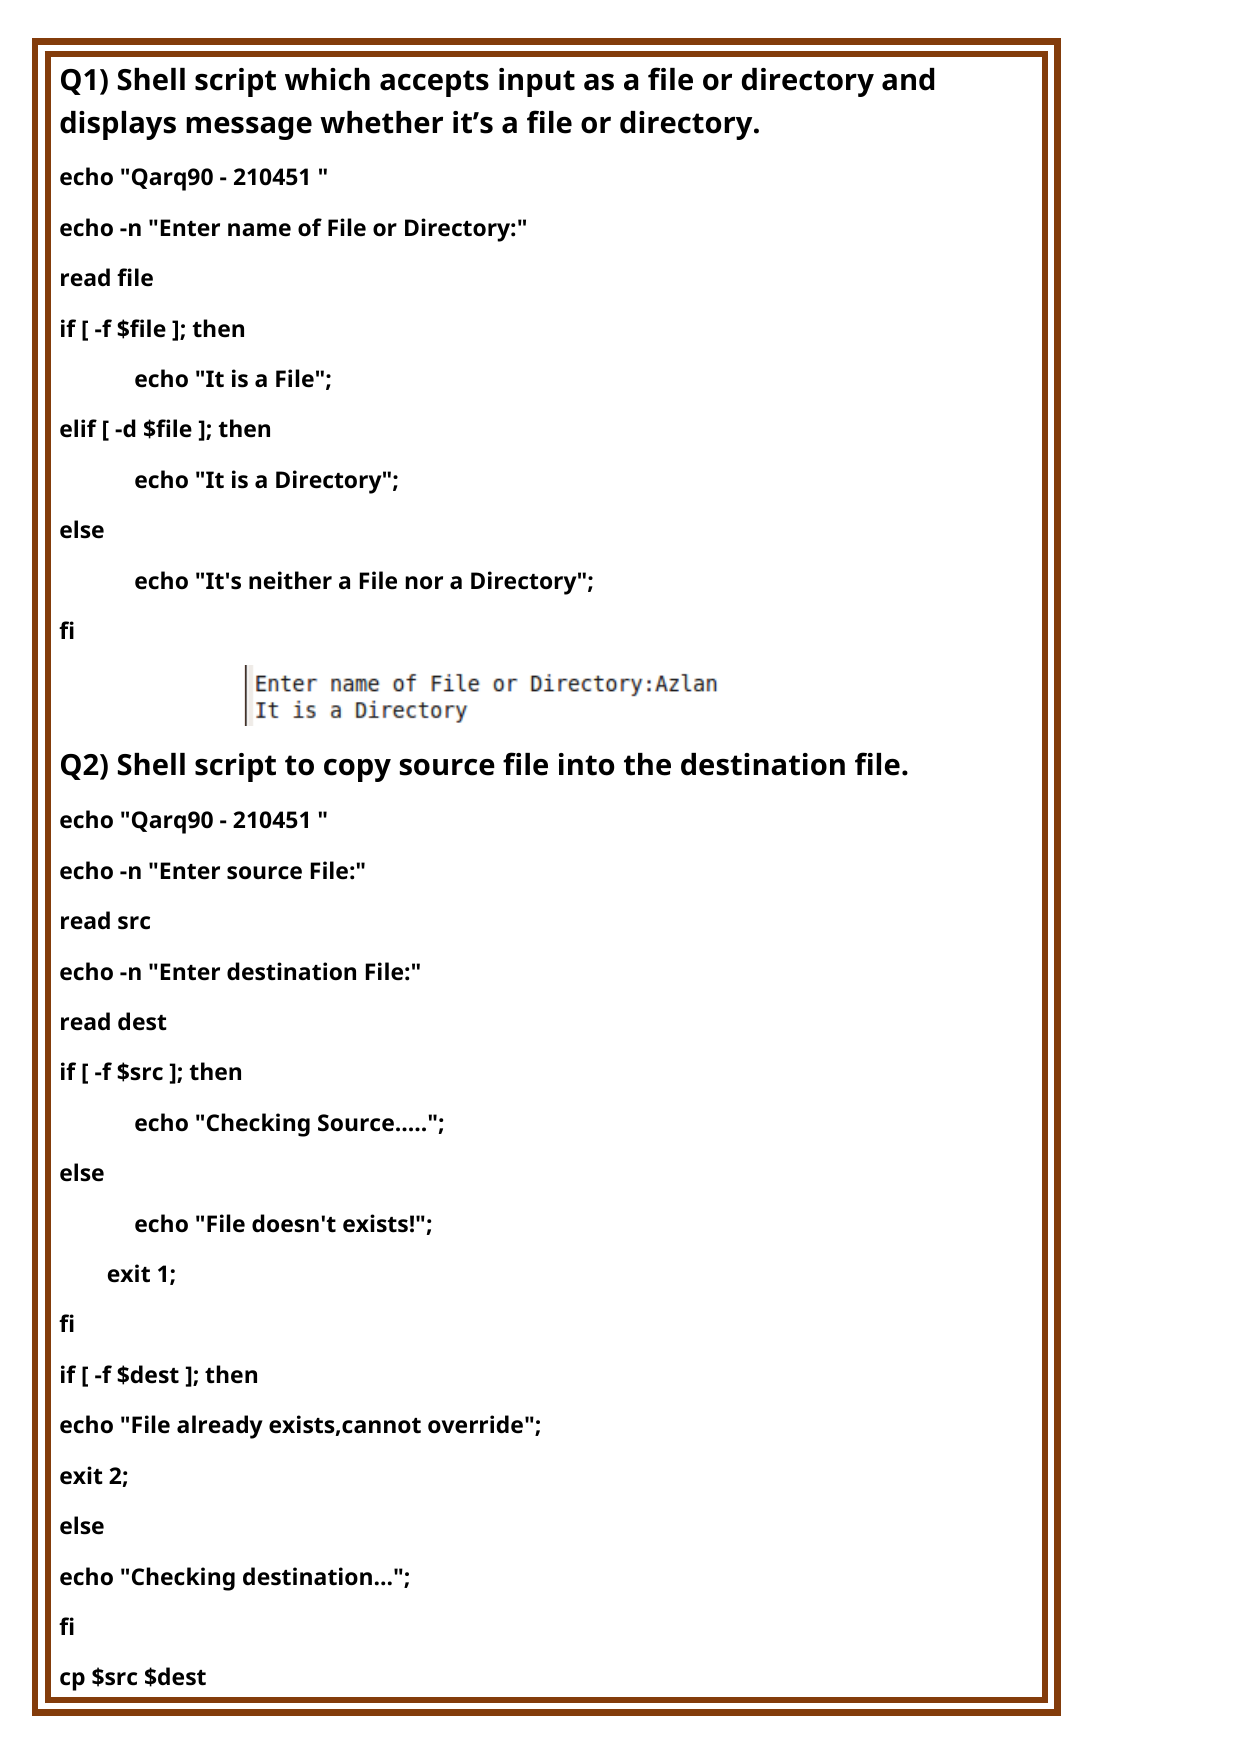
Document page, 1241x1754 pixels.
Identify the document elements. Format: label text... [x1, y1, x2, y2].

text Q2) Shell script to copy source file into the destination file. [59, 745, 1033, 784]
text read src [59, 905, 1033, 936]
text if [ -f $file ]; then [59, 313, 1033, 344]
text read file [59, 262, 1033, 293]
text echo -n "Enter source File:" [59, 854, 1033, 886]
text echo "It is a Directory"; [59, 464, 1033, 495]
text elif [ -d $file ]; then [59, 413, 1033, 445]
text fi [59, 1611, 1033, 1642]
text echo "File doesn't exists!"; [59, 1207, 1033, 1239]
text Q1) Shell script which accepts input as a file or directory and displays message whether it’s a file or directory. [59, 59, 1033, 142]
text echo "It is a File"; [59, 363, 1033, 394]
text exit 2; [59, 1459, 1033, 1491]
text read dest [59, 1006, 1033, 1037]
text echo "Checking Source....."; [59, 1107, 1033, 1138]
text echo "Qarq90 - 210451 " [59, 804, 1033, 835]
text else [59, 514, 1033, 546]
text fi [59, 615, 1033, 646]
text echo "File already exists,cannot override"; [59, 1409, 1033, 1440]
text if [ -f $src ]; then [59, 1056, 1033, 1087]
text if [ -f $dest ]; then [59, 1359, 1033, 1390]
picture [244, 665, 848, 726]
text exit 1; [59, 1258, 1033, 1289]
text echo -n "Enter name of File or Directory:" [59, 212, 1033, 243]
text echo "Checking destination..."; [59, 1560, 1033, 1592]
text else [59, 1510, 1033, 1541]
text fi [59, 1308, 1033, 1339]
text echo "It's neither a File nor a Directory"; [59, 565, 1033, 596]
text echo -n "Enter destination File:" [59, 955, 1033, 987]
text else [59, 1157, 1033, 1188]
text echo "Qarq90 - 210451 " [59, 161, 1033, 193]
text cp $src $dest [59, 1661, 1033, 1692]
